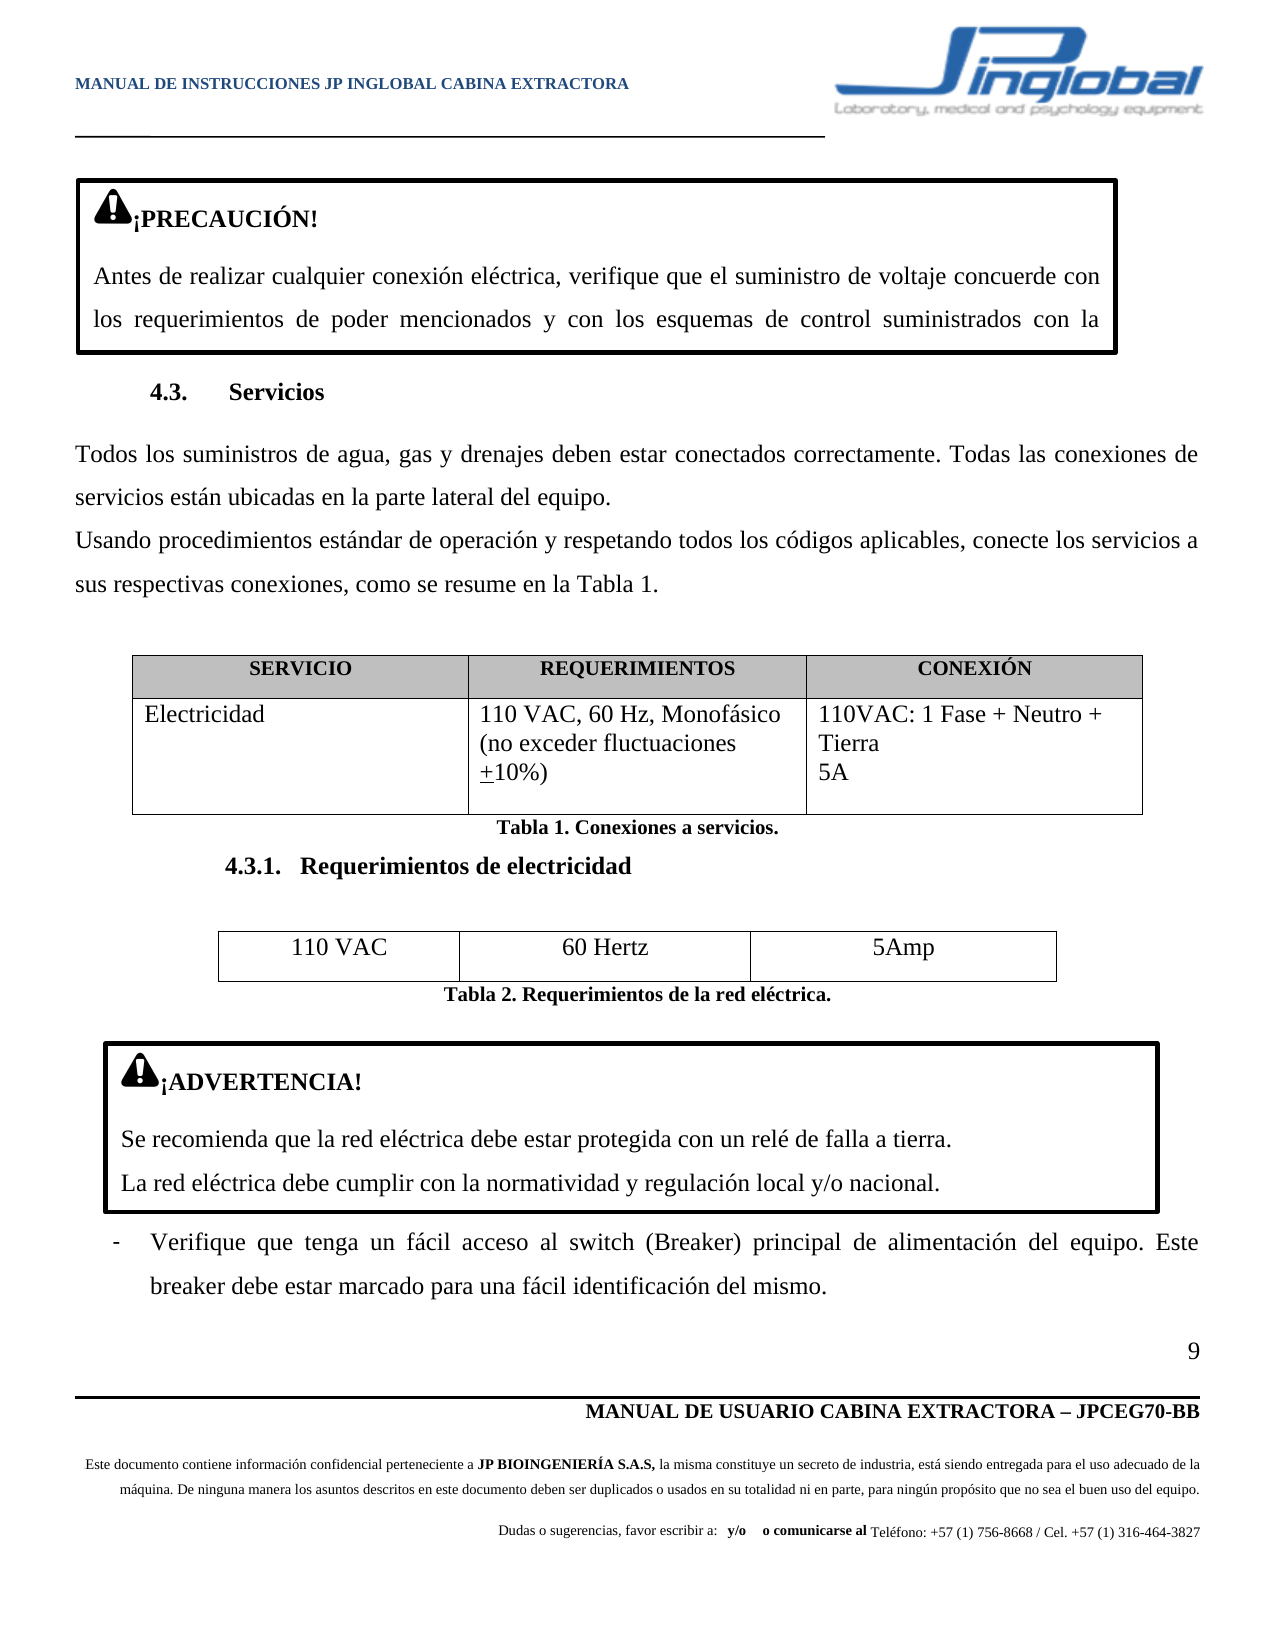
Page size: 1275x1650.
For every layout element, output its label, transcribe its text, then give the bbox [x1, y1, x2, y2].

list Servicios [150, 377, 1200, 406]
text Tabla 1. Conexiones a servicios. [75, 815, 1200, 839]
table_header REQUERIMIENTOS [469, 656, 806, 698]
table_cell 110VAC: 1 Fase + Neutro + Tierra 5A [807, 699, 1142, 814]
table_cell 110 VAC, 60 Hz, Monofásico (no exceder fluctuaciones +10%) [469, 699, 806, 814]
table_header 110 VAC [219, 932, 459, 981]
text Usando procedimientos estándar de operación y respetando todos los códigos aplicables, conecte los servicios a sus respectivas conexiones, como se resume en la Tabla 1. [75, 526, 1200, 597]
table_cell Electricidad [133, 699, 468, 814]
picture [812, 13, 1227, 130]
text Tabla 2. Requerimientos de la red eléctrica. [75, 982, 1200, 1006]
picture [120, 1051, 160, 1091]
table_header SERVICIO [133, 656, 468, 698]
table_header 5Amp [751, 932, 1056, 981]
table_header CONEXIÓN [807, 656, 1142, 698]
list Verifique que tenga un fácil acceso al switch (Breaker) principal de alimentación del equipo. Este breaker debe estar marcado para una fácil identificación del mismo. [112, 1226, 1200, 1300]
table_header 60 Hertz [460, 932, 750, 981]
picture [93, 188, 133, 228]
list Requerimientos de electricidad [225, 851, 1200, 880]
text Todos los suministros de agua, gas y drenajes deben estar conectados correctamente. Todas las conexiones de servicios están ubicadas en la parte lateral del equipo. [75, 439, 1200, 511]
